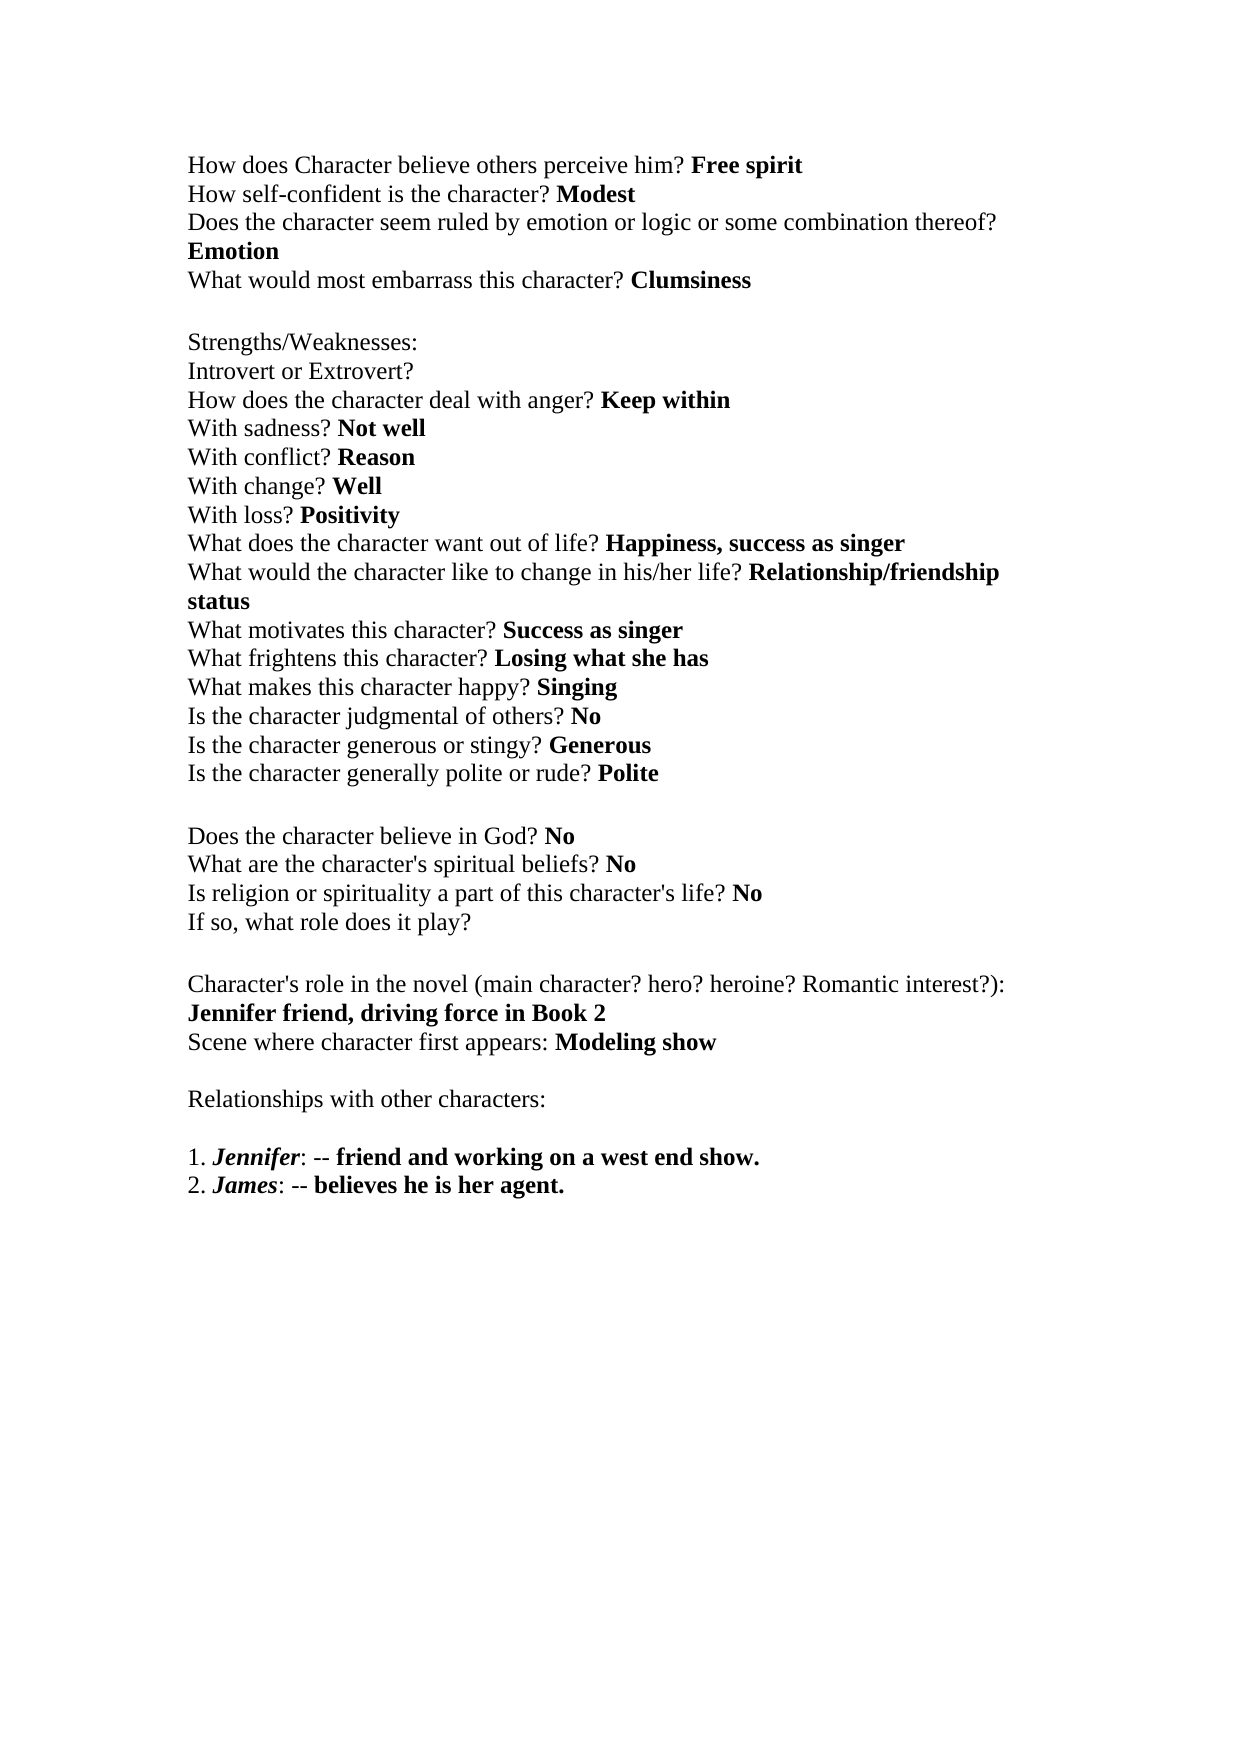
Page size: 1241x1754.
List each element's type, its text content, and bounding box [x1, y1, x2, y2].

text What would the character like to change in his/her life? Relationship/friendship status [187, 557, 1053, 615]
text What are the character's spiritual beliefs? No [187, 849, 1053, 878]
text Is the character generally polite or rude? Polite [187, 758, 1053, 787]
text What would most embarrass this character? Clumsiness [187, 265, 1053, 294]
text With loss? Positivity [187, 500, 1053, 528]
text Scene where character first appears: Modeling show [187, 1027, 1053, 1056]
text 1. Jennifer: -- friend and working on a west end show. [187, 1142, 1053, 1171]
text How does the character deal with anger? Keep within [187, 385, 1053, 413]
text With sadness? Not well [187, 413, 1053, 442]
text Is religion or spirituality a part of this character's life? No [187, 878, 1053, 907]
text What makes this character happy? Singing [187, 672, 1053, 701]
text Does the character seem ruled by emotion or logic or some combination thereof? Emotion [187, 207, 1053, 265]
text Strengths/Weaknesses: [187, 327, 1053, 356]
text 2. James: -- believes he is her agent. [187, 1171, 1053, 1199]
text Introvert or Extrovert? [187, 356, 1053, 385]
text If so, what role does it play? [187, 907, 1053, 936]
text Relationships with other characters: [187, 1084, 1053, 1113]
text How self-confident is the character? Modest [187, 179, 1053, 207]
text How does Character believe others perceive him? Free spirit [187, 150, 1053, 179]
text With conflict? Reason [187, 442, 1053, 471]
text What does the character want out of life? Happiness, success as singer [187, 528, 1053, 557]
text Is the character generous or stingy? Generous [187, 730, 1053, 758]
text Is the character judgmental of others? No [187, 701, 1053, 730]
text Character's role in the novel (main character? hero? heroine? Romantic interest?): Jennifer friend, driving force in Book 2 [187, 969, 1053, 1027]
text Does the character believe in God? No [187, 821, 1053, 849]
text What frightens this character? Losing what she has [187, 643, 1053, 672]
text With change? Well [187, 471, 1053, 500]
text What motivates this character? Success as singer [187, 615, 1053, 643]
